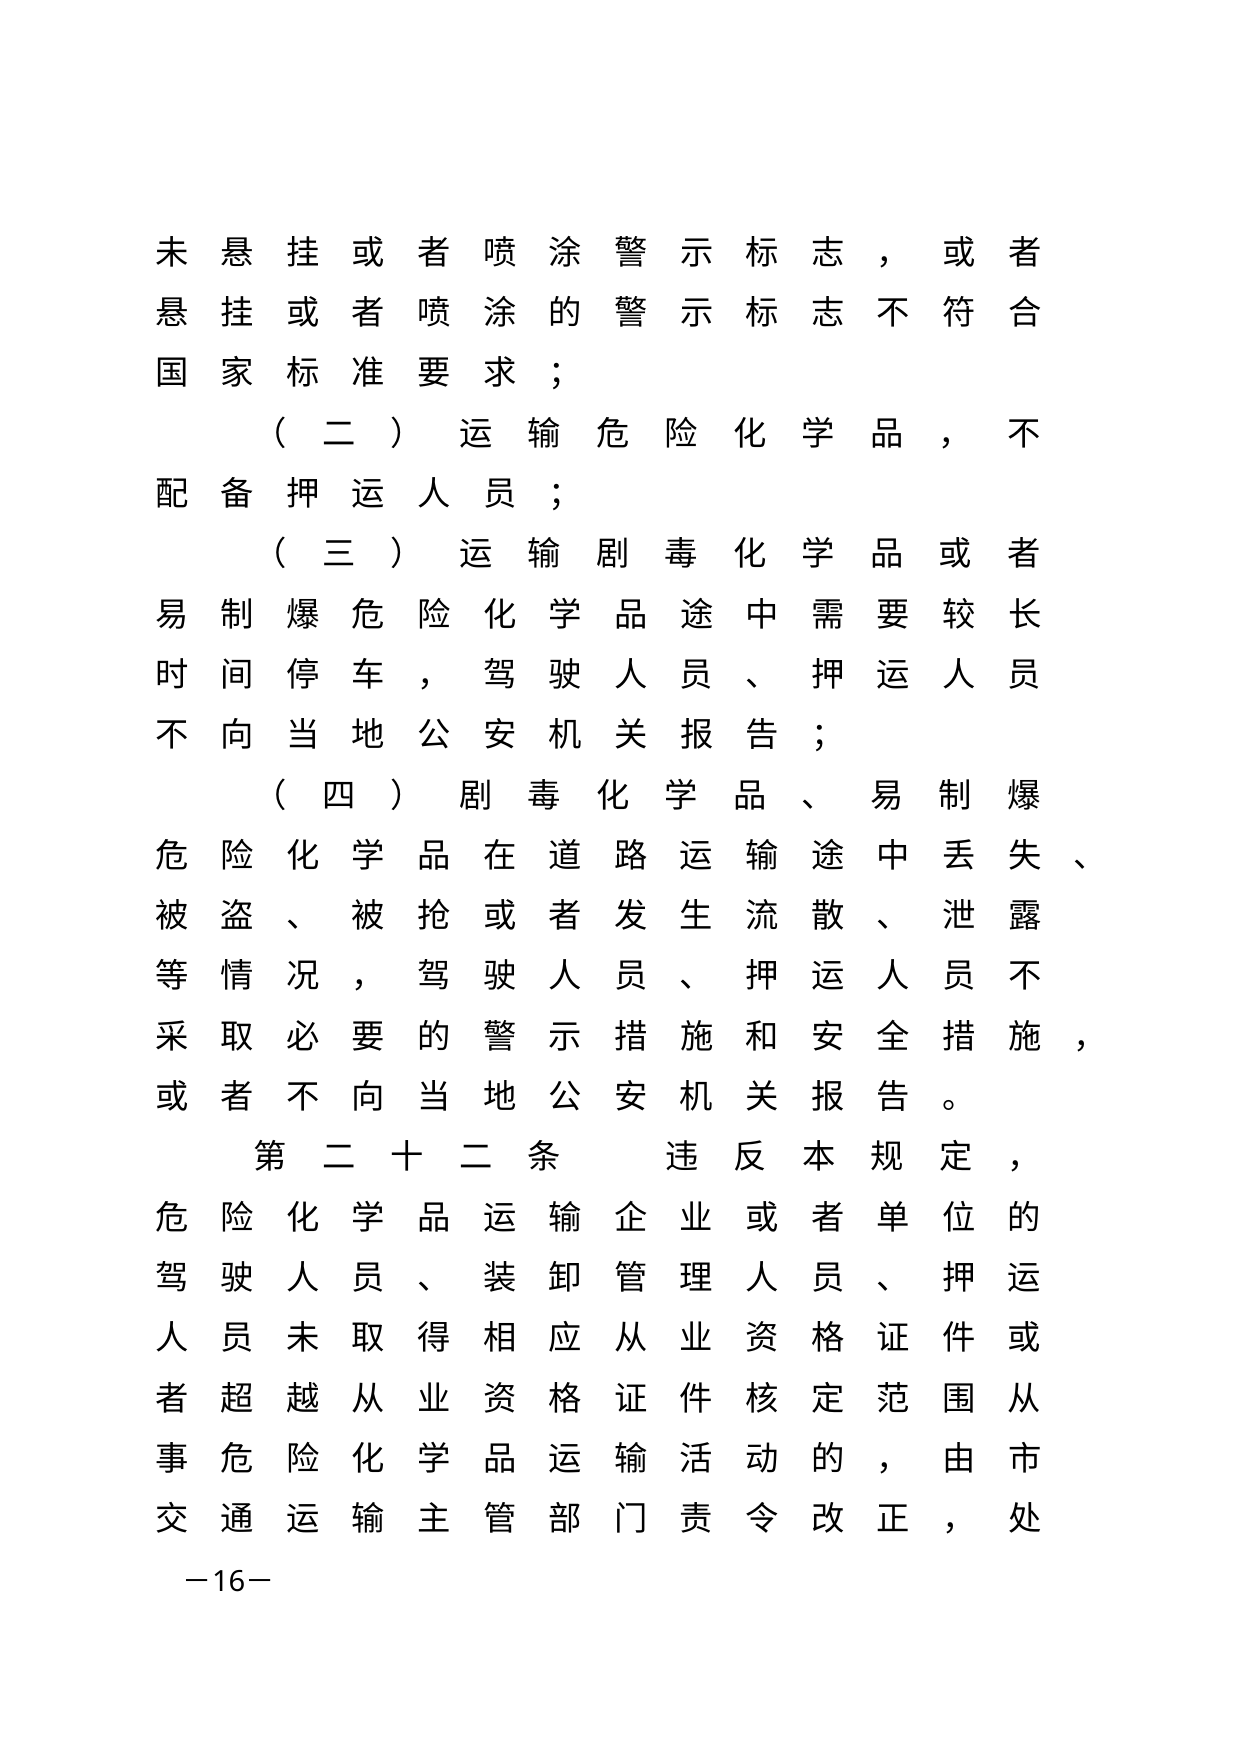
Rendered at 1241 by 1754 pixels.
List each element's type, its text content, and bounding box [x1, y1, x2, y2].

text 第二十二条 违反本规定，危险化学品运输企业或者单位的驾驶人员、装卸管理人员、押运人员未取得相应从业资格证件或者超越从业资格证件核定范围从事危险化学品运输活动的，由市交通运输主管部门责令改正，处五万元以上十万元以下的罚款；拒不改正的，责令停产停业整顿；构成犯罪的，依法追究刑事责任。 [155, 1124, 1073, 1546]
text （四）剧毒化学品、易制爆危险化学品在道路运输途中丢失、被盗、被抢或者发生流散、泄露等情况，驾驶人员、押运人员不采取必要的警示措施和安全措施，或者不向当地公安机关报告。 [155, 762, 1073, 1124]
text （三）运输剧毒化学品或者易制爆危险化学品途中需要较长时间停车，驾驶人员、押运人员不向当地公安机关报告； [155, 521, 1073, 762]
text （二）运输危险化学品，不配备押运人员； [155, 400, 1073, 521]
text （一）危险化学品运输车辆未悬挂或者喷涂警示标志，或者悬挂或者喷涂的警示标志不符合国家标准要求； [155, 219, 1073, 400]
